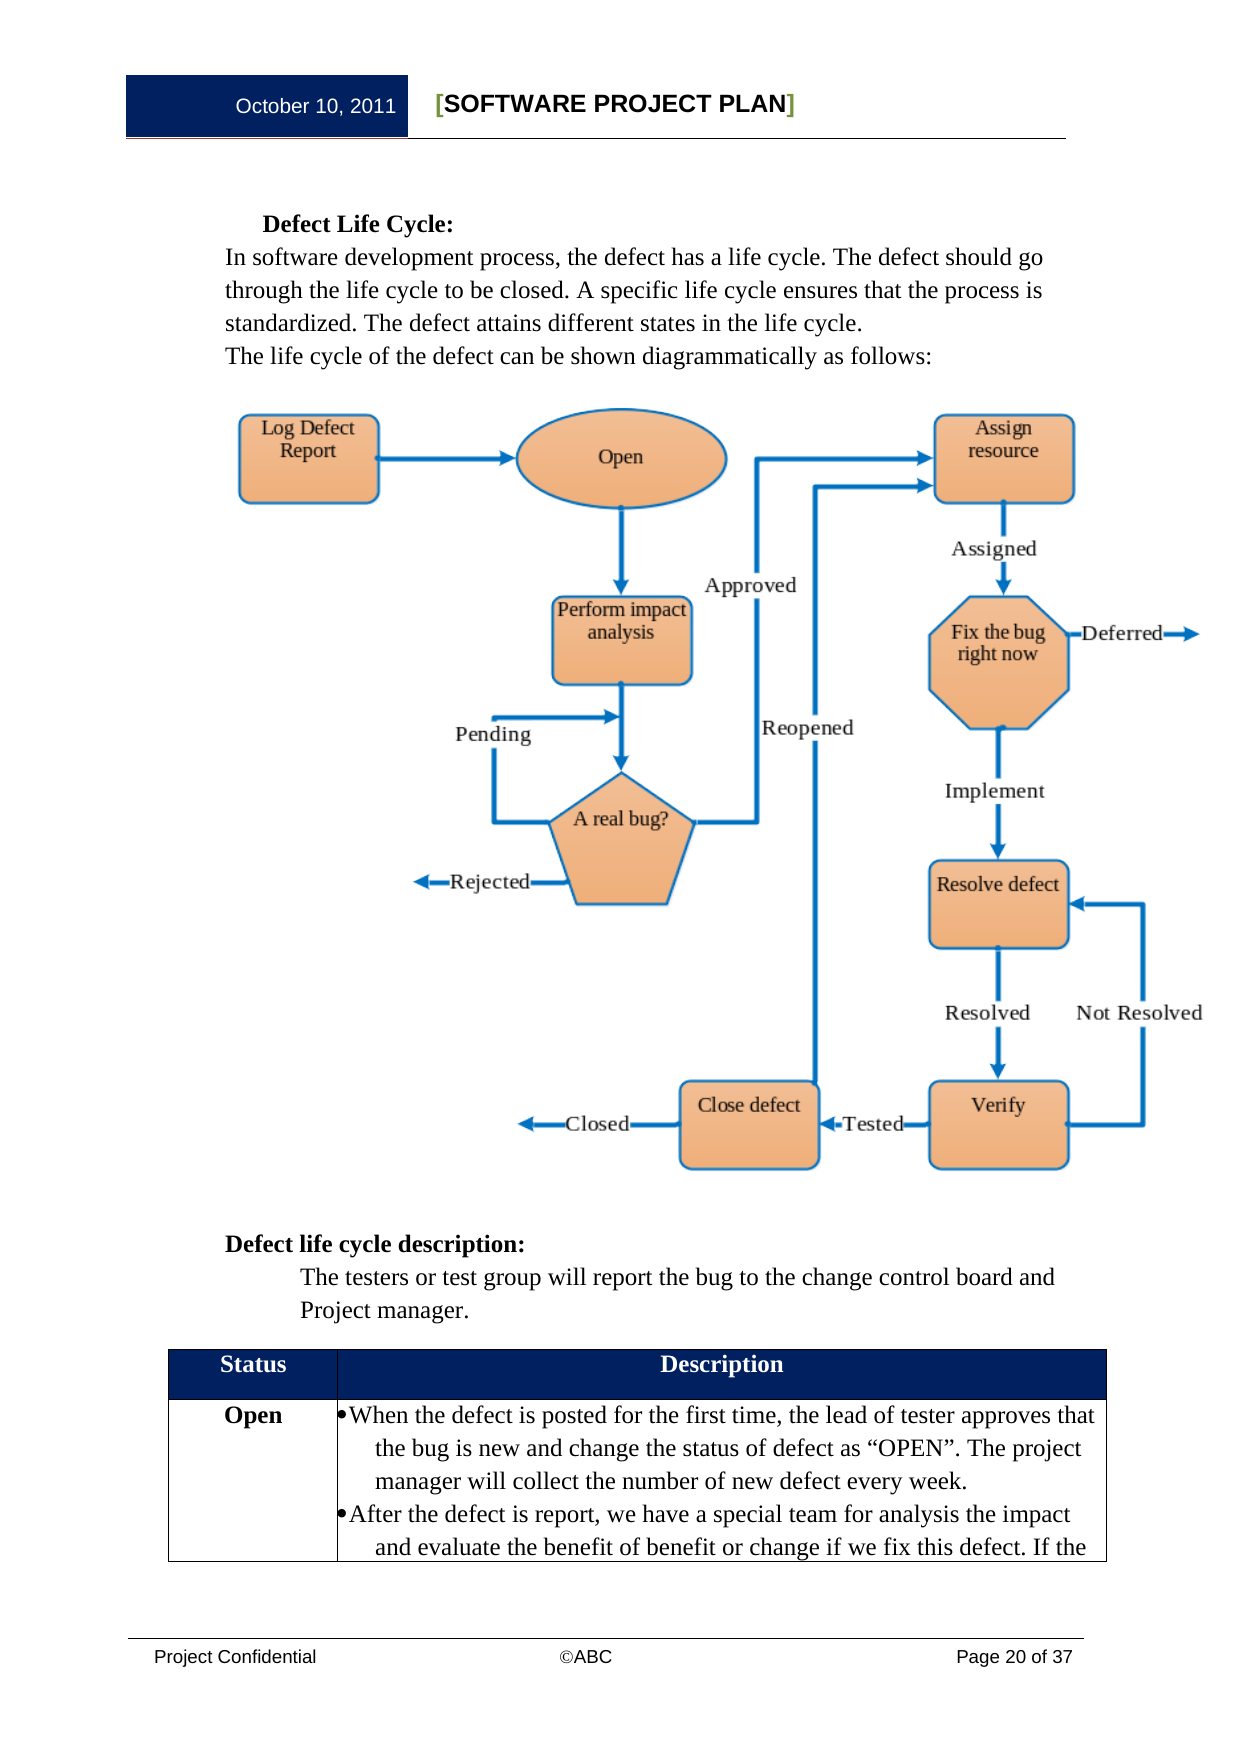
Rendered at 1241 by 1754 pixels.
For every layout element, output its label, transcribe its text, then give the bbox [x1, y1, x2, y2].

list The life cycle of the defect can be shown diagrammatically as follows: [225, 341, 1090, 370]
table_header Status [169, 1350, 337, 1399]
table_header Description [338, 1350, 1106, 1399]
table_cell Open [169, 1400, 337, 1561]
list Defect life cycle description: [225, 1229, 1090, 1257]
text Defect Life Cycle: [187, 209, 1090, 238]
list The testers or test group will report the bug to the change control board and Project manager. [300, 1262, 1090, 1323]
list In software development process, the defect has a life cycle. The defect should go through the life cycle to be closed. A specific life cycle ensures that the process is standardized. The defect attains different states in the life cycle. [225, 242, 1090, 337]
